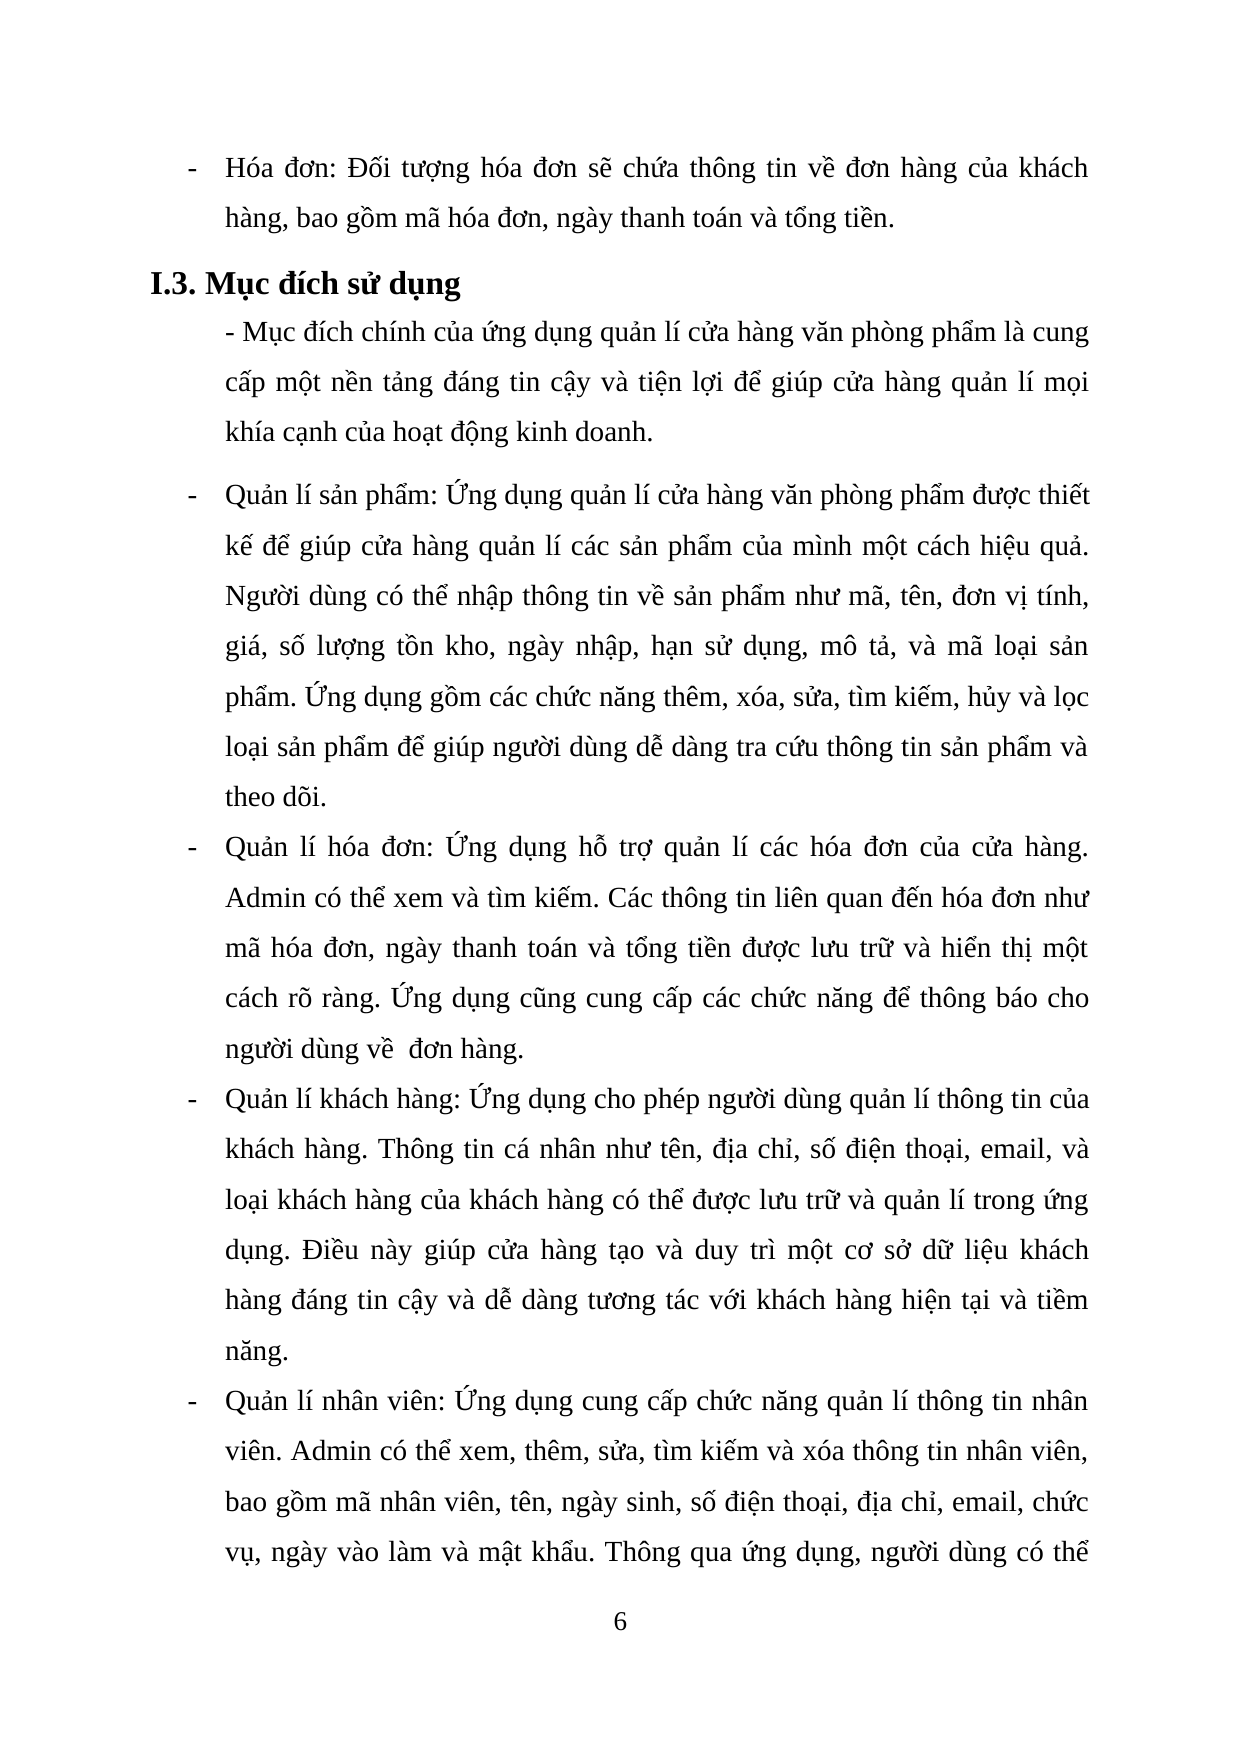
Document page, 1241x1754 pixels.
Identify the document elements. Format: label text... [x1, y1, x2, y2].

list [187, 1383, 1090, 1567]
text - Mục đích chính của ứng dụng quản lí cửa hàng văn phòng phẩm là cung cấp một nền tảng đáng tin cậy và tiện lợi để giúp cửa hàng quản lí mọi khía cạnh của hoạt động kinh doanh. [225, 314, 1090, 448]
list Hóa đơn: Đối tượng hóa đơn sẽ chứa thông tin về đơn hàng của khách hàng, bao gồm mã hóa đơn, ngày thanh toán và tổng tiền. [187, 150, 1090, 234]
list Quản lí hóa đơn: Ứng dụng hỗ trợ quản lí các hóa đơn của cửa hàng. Admin có thể xem và tìm kiếm. Các thông tin liên quan đến hóa đơn như mã hóa đơn, ngày thanh toán và tổng tiền được lưu trữ và hiển thị một cách rõ ràng. Ứng dụng cũng cung cấp các chức năng để thông báo cho người dùng về đơn hàng. [187, 829, 1090, 1064]
list Quản lí sản phẩm: Ứng dụng quản lí cửa hàng văn phòng phẩm được thiết kế để giúp cửa hàng quản lí các sản phẩm của mình một cách hiệu quả. Người dùng có thể nhập thông tin về sản phẩm như mã, tên, đơn vị tính, giá, số lượng tồn kho, ngày nhập, hạn sử dụng, mô tả, và mã loại sản phẩm. Ứng dụng gồm các chức năng thêm, xóa, sửa, tìm kiếm, hủy và lọc loại sản phẩm để giúp người dùng dễ dàng tra cứu thông tin sản phẩm và theo dõi. [187, 477, 1090, 813]
text I.3. Mục đích sử dụng [150, 263, 1090, 301]
list Quản lí khách hàng: Ứng dụng cho phép người dùng quản lí thông tin của khách hàng. Thông tin cá nhân như tên, địa chỉ, số điện thoại, email, và loại khách hàng của khách hàng có thể được lưu trữ và quản lí trong ứng dụng. Điều này giúp cửa hàng tạo và duy trì một cơ sở dữ liệu khách hàng đáng tin cậy và dễ dàng tương tác với khách hàng hiện tại và tiềm năng. [187, 1081, 1090, 1366]
